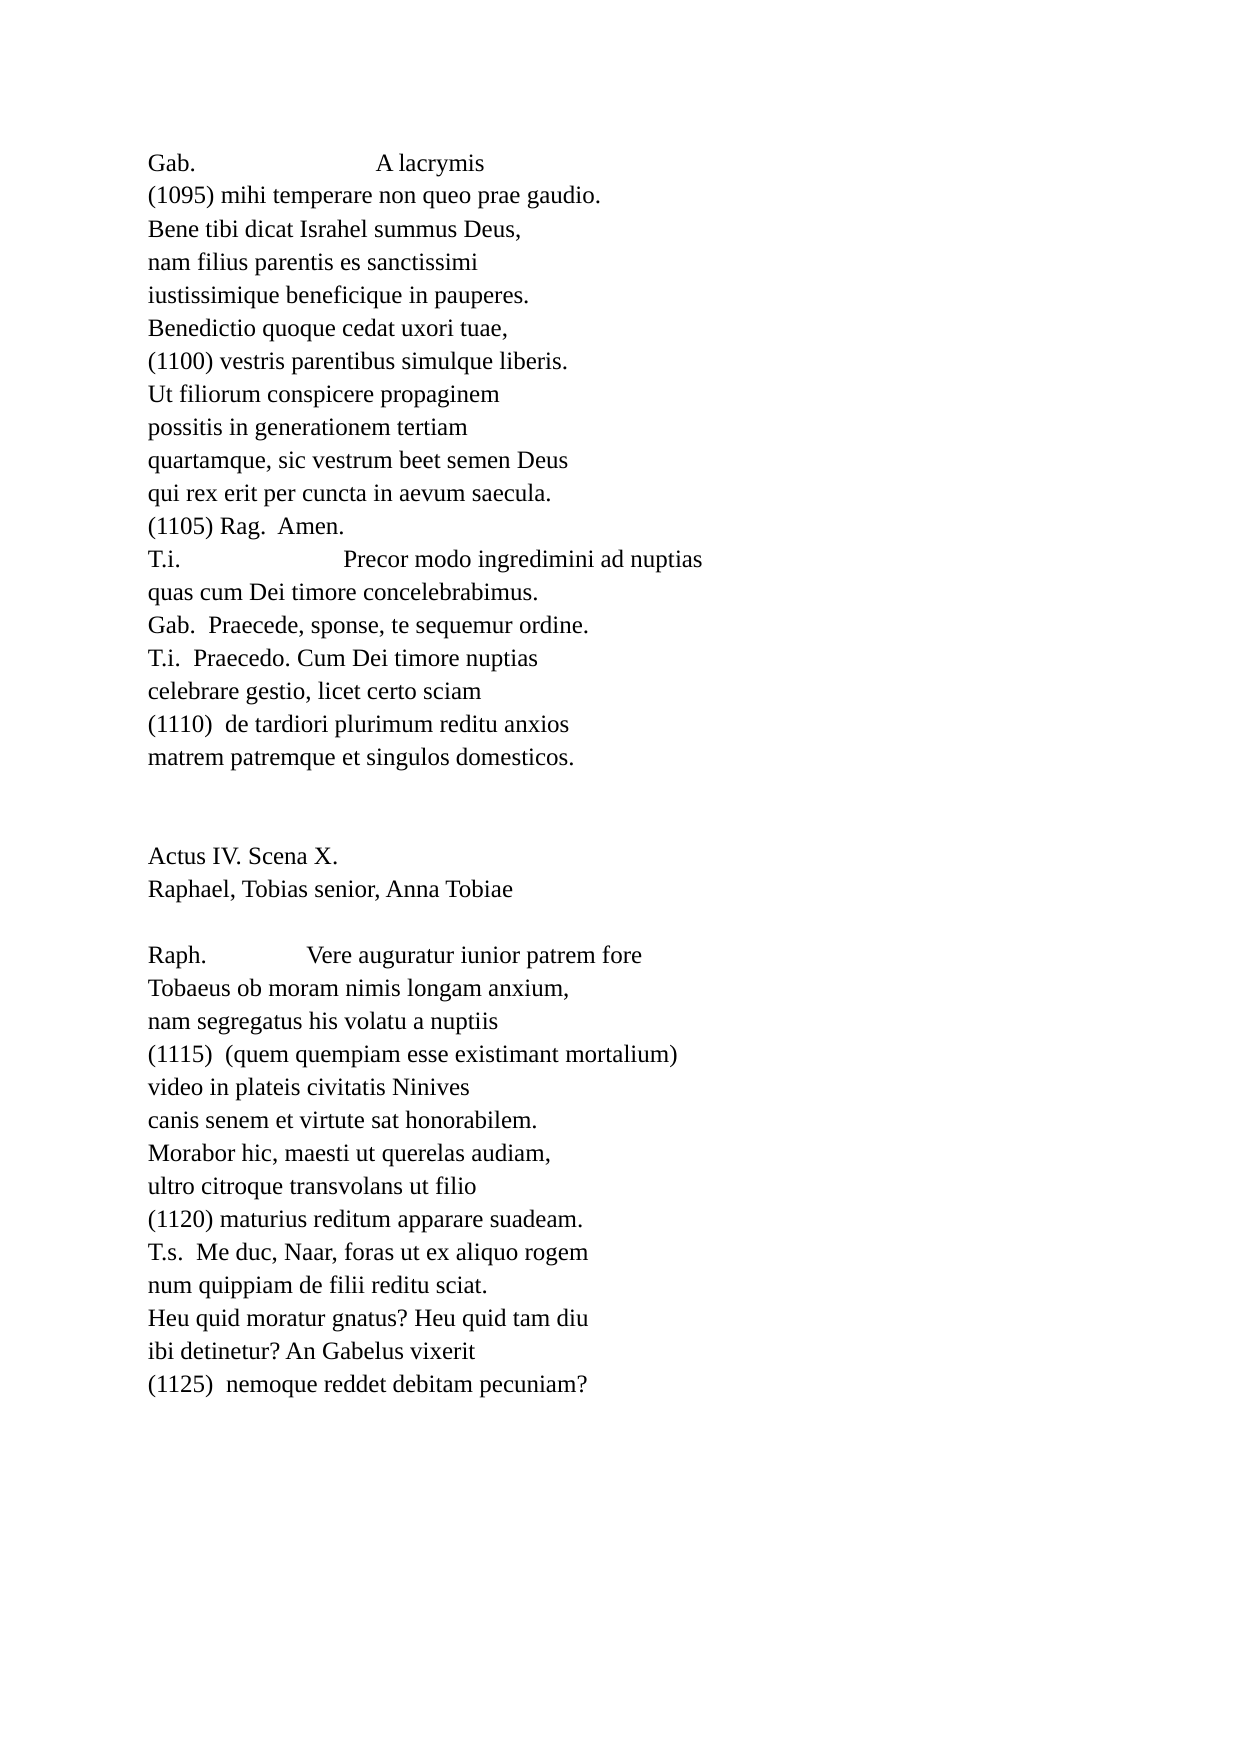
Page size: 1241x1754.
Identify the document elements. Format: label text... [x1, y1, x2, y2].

text Tobaeus ob moram nimis longam anxium, [148, 973, 1093, 1002]
text (1105) Rag. Amen. [148, 511, 1093, 539]
text quas cum Dei timore concelebrabimus. [148, 577, 1093, 606]
text Heu quid moratur gnatus? Heu quid tam diu [148, 1303, 1093, 1332]
text matrem patremque et singulos domesticos. [148, 742, 1093, 771]
text (1125) nemoque reddet debitam pecuniam? [148, 1369, 1093, 1398]
text qui rex erit per cuncta in aevum saecula. [148, 478, 1093, 507]
text (1100) vestris parentibus simulque liberis. [148, 346, 1093, 374]
text Morabor hic, maesti ut querelas audiam, [148, 1138, 1093, 1167]
text nam filius parentis es sanctissimi [148, 247, 1093, 275]
text canis senem et virtute sat honorabilem. [148, 1105, 1093, 1134]
text celebrare gestio, licet certo sciam [148, 676, 1093, 705]
text (1110) de tardiori plurimum reditu anxios [148, 709, 1093, 738]
text ultro citroque transvolans ut filio [148, 1171, 1093, 1200]
text Actus IV. Scena X. [148, 841, 1093, 870]
text Gab. Praecede, sponse, te sequemur ordine. [148, 610, 1093, 639]
text (1115) (quem quempiam esse existimant mortalium) [148, 1039, 1093, 1068]
text (1120) maturius reditum apparare suadeam. [148, 1204, 1093, 1233]
text (1095) mihi temperare non queo prae gaudio. [148, 181, 1093, 209]
text quartamque, sic vestrum beet semen Deus [148, 445, 1093, 473]
text ibi detinetur? An Gabelus vixerit [148, 1336, 1093, 1365]
text Bene tibi dicat Israhel summus Deus, [148, 214, 1093, 242]
text iustissimique beneficique in pauperes. [148, 280, 1093, 308]
text num quippiam de filii reditu sciat. [148, 1270, 1093, 1299]
text Benedictio quoque cedat uxori tuae, [148, 313, 1093, 341]
text T.s. Me duc, Naar, foras ut ex aliquo rogem [148, 1237, 1093, 1266]
text nam segregatus his volatu a nuptiis [148, 1006, 1093, 1035]
text Gab. A lacrymis [148, 148, 1093, 176]
text Raph. Vere auguratur iunior patrem fore [148, 940, 1093, 969]
text T.i. Praecedo. Cum Dei timore nuptias [148, 643, 1093, 672]
text Ut filiorum conspicere propaginem [148, 379, 1093, 407]
text video in plateis civitatis Ninives [148, 1072, 1093, 1101]
text T.i. Precor modo ingredimini ad nuptias [148, 544, 1093, 573]
text possitis in generationem tertiam [148, 412, 1093, 441]
text Raphael, Tobias senior, Anna Tobiae [148, 874, 1093, 903]
